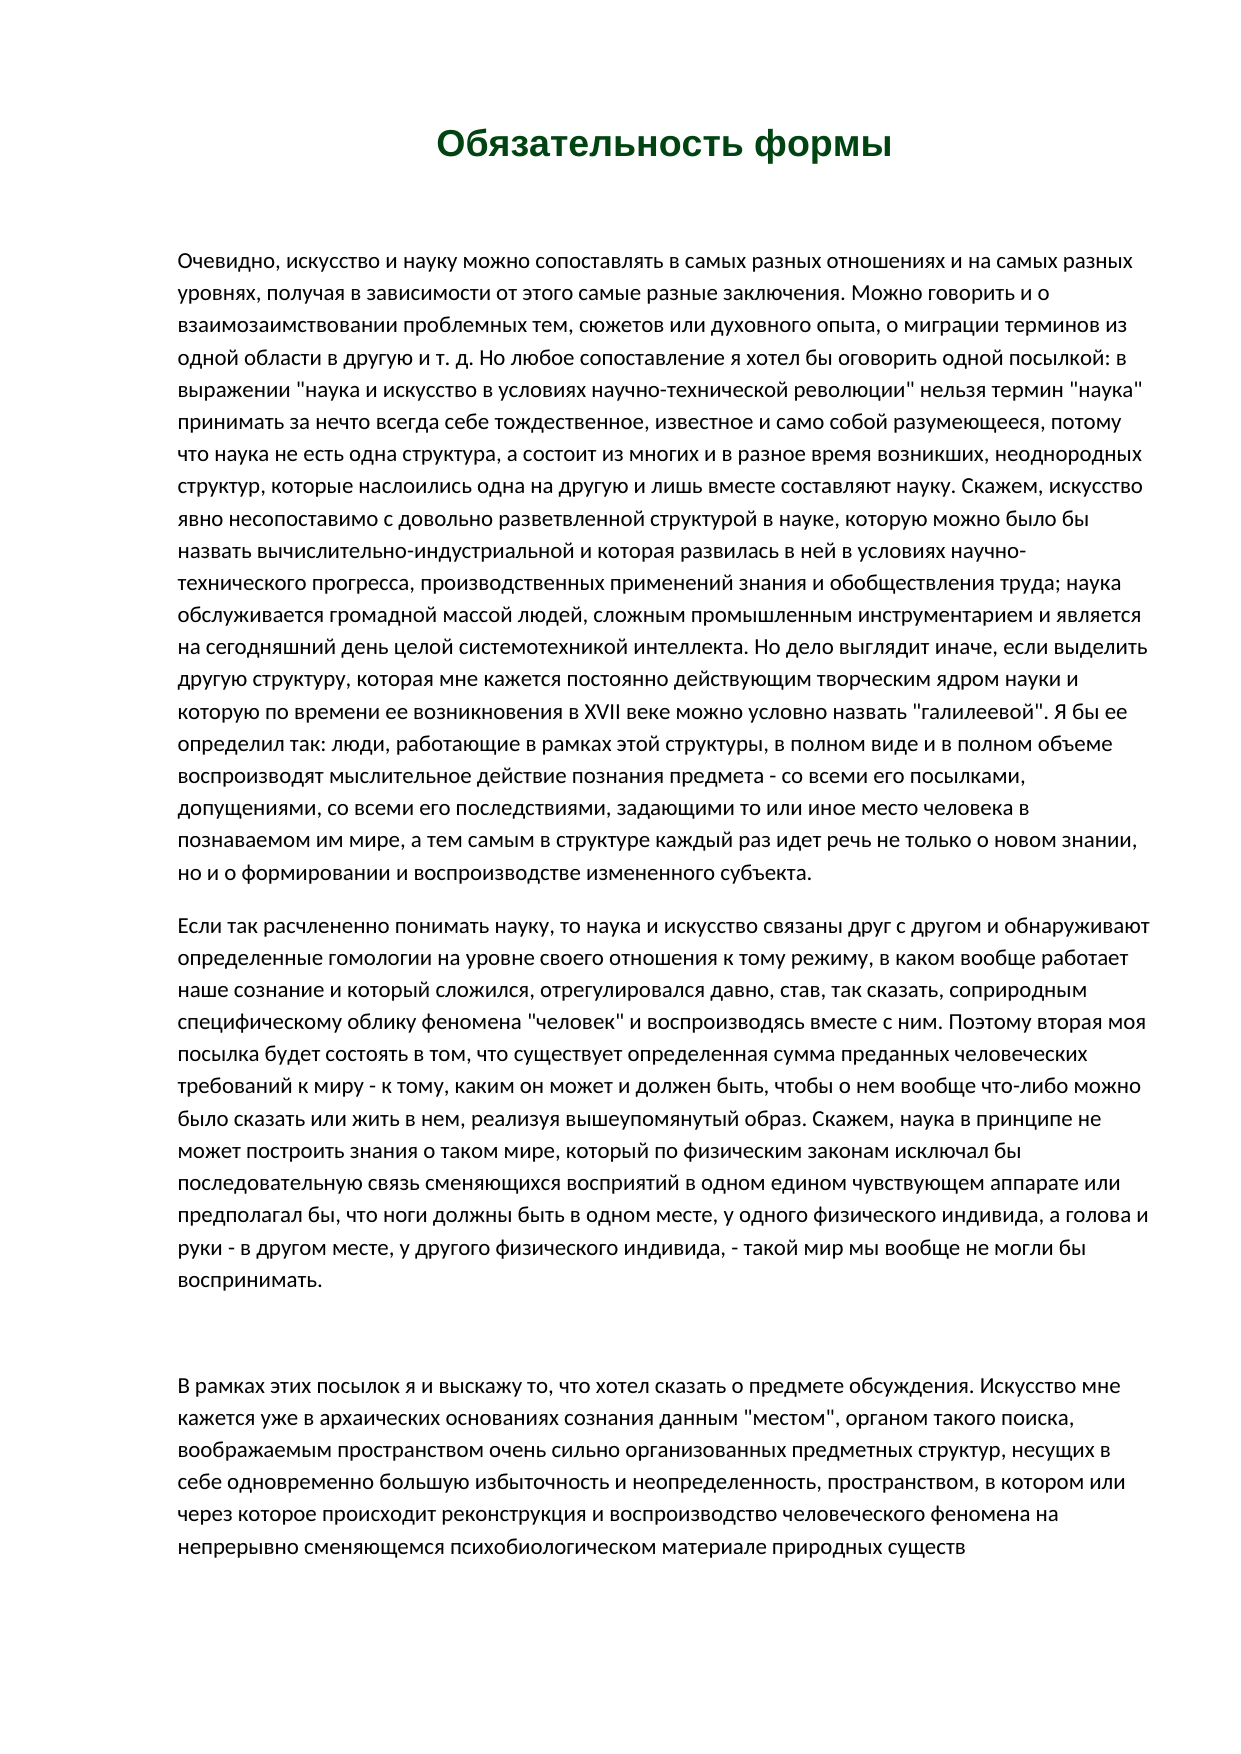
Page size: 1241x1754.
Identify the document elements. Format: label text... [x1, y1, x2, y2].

text В рамках этих посылок я и выскажу то, что хотел сказать о предмете обсуждения. Искусство мне кажется уже в архаических основаниях сознания данным "местом", органом такого поиска, воображаемым пространством очень сильно организованных предметных структур, несущих в себе одновременно большую избыточность и неопределенность, пространством, в котором или через которое происходит реконструкция и воспроизводство человеческого феномена на непрерывно сменяющемся психобиологическом материале природных существ [177, 1371, 1152, 1560]
text Обязательность формы [193, 118, 1136, 164]
text Очевидно, искусство и науку можно сопоставлять в самых разных отношениях и на самых разных уровнях, получая в зависимости от этого самые разные заключения. Можно говорить и о взаимозаимствовании проблемных тем, сюжетов или духовного опыта, о миграции терминов из одной области в другую и т. д. Но любое сопоставление я хотел бы оговорить одной посылкой: в выражении "наука и искусство в условиях научно-технической революции" нельзя термин "наука" принимать за нечто всегда себе тождественное, известное и само собой разумеющееся, потому что наука не есть одна структура, а состоит из многих и в разное время возникших, неоднородных структур, которые наслоились одна на другую и лишь вместе составляют науку. Скажем, искусство явно несопоставимо с довольно разветвленной структурой в науке, которую можно было бы назвать вычислительно-индустриальной и которая развилась в ней в условиях научно-технического прогресса, производственных применений знания и обобществления труда; наука обслуживается громадной массой людей, сложным промышленным инструментарием и является на сегодняшний день целой системотехникой интеллекта. Но дело выглядит иначе, если выделить другую структуру, которая мне кажется постоянно действующим творческим ядром науки и которую по времени ее возникновения в XVII веке можно условно назвать "галилеевой". Я бы ее определил так: люди, работающие в рамках этой структуры, в полном виде и в полном объеме воспроизводят мыслительное действие познания предмета - со всеми его посылками, допущениями, со всеми его последствиями, задающими то или иное место человека в познаваемом им мире, а тем самым в структуре каждый раз идет речь не только о новом знании, но и о формировании и воспроизводстве измененного субъекта. [177, 246, 1152, 886]
text Если так расчлененно понимать науку, то наука и искусство связаны друг с другом и обнаруживают определенные гомологии на уровне своего отношения к тому режиму, в каком вообще работает наше сознание и который сложился, отрегулировался давно, став, так сказать, соприродным специфическому облику феномена "человек" и воспроизводясь вместе с ним. Поэтому вторая моя посылка будет состоять в том, что существует определенная сумма преданных человеческих требований к миру - к тому, каким он может и должен быть, чтобы о нем вообще что-либо можно было сказать или жить в нем, реализуя вышеупомянутый образ. Скажем, наука в принципе не может построить знания о таком мире, который по физическим законам исключал бы последовательную связь сменяющихся восприятий в одном едином чувствующем аппарате или предполагал бы, что ноги должны быть в одном месте, у одного физического индивида, а голова и руки - в другом месте, у другого физического индивида, - такой мир мы вообще не могли бы воспринимать. [177, 911, 1152, 1293]
